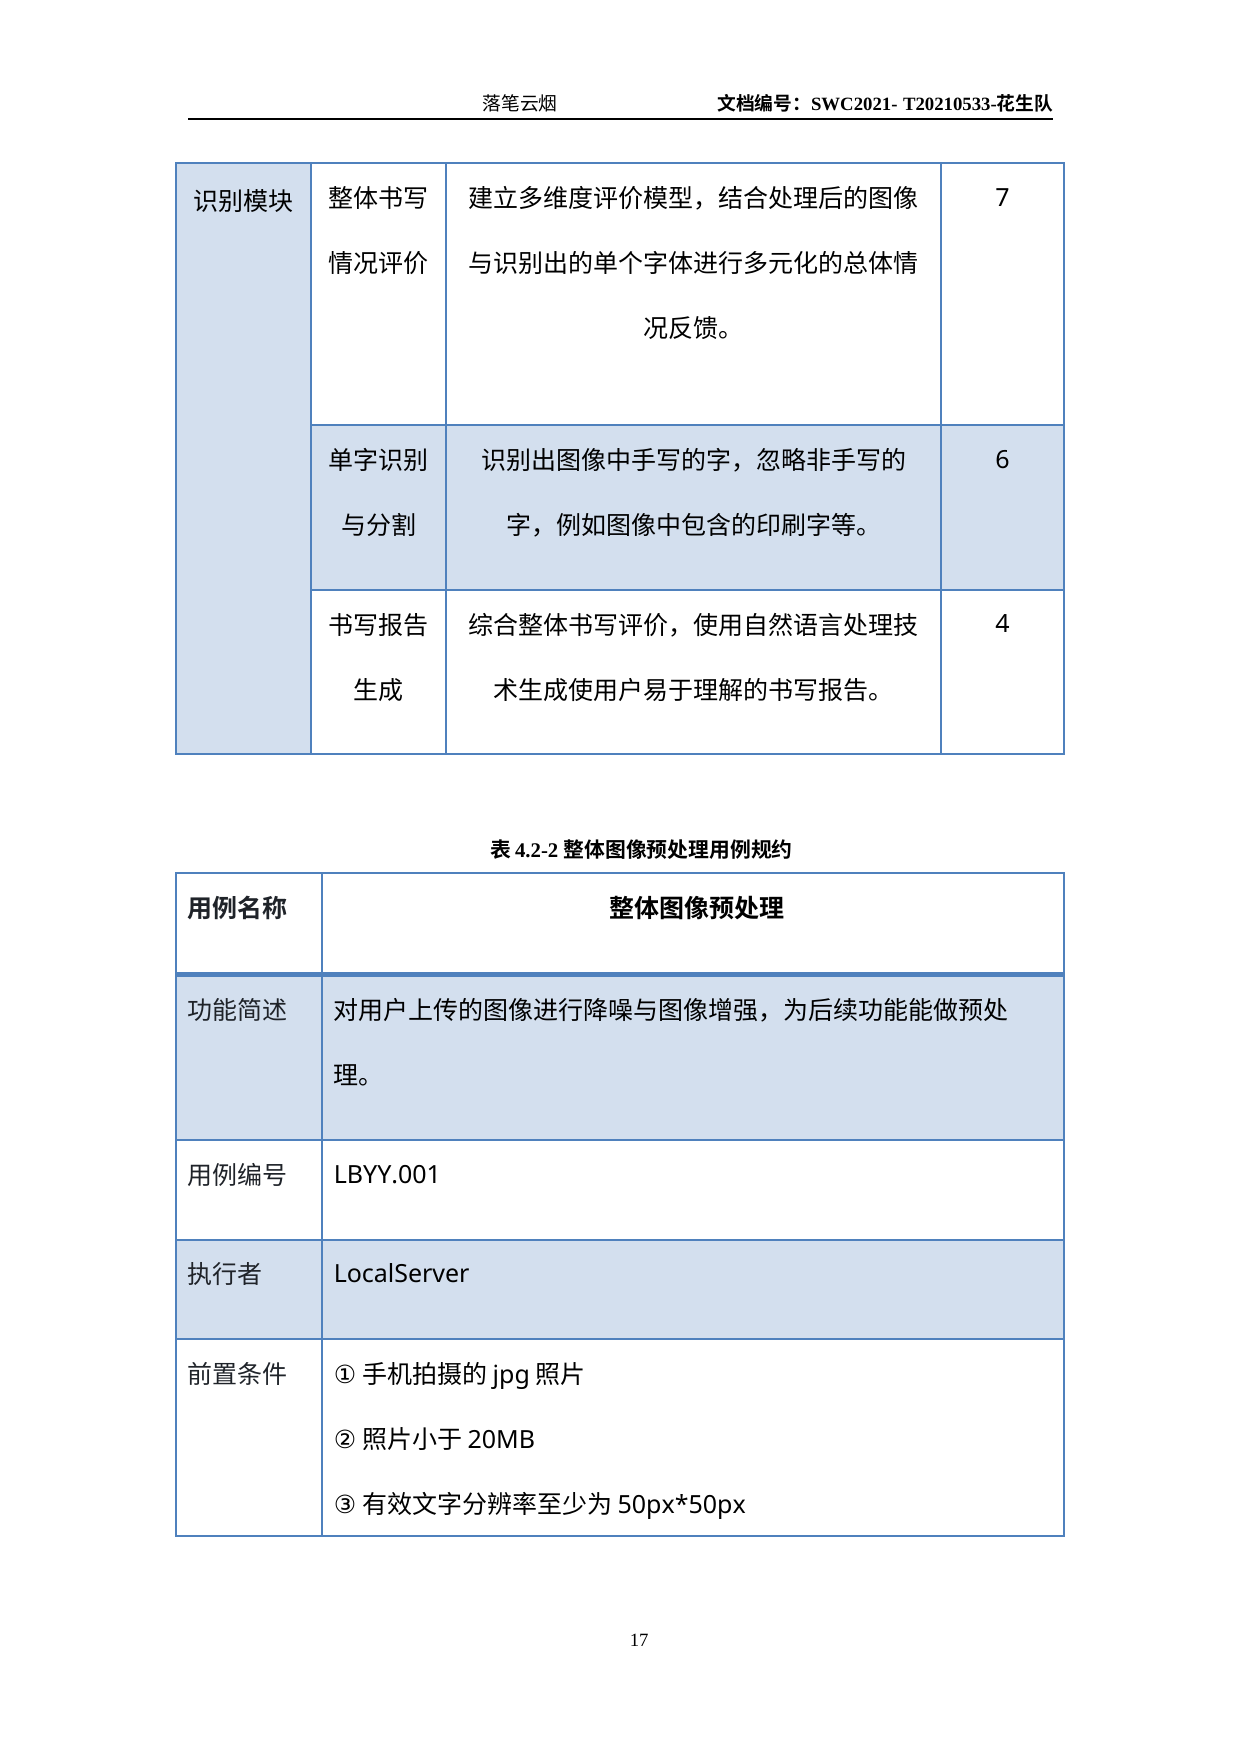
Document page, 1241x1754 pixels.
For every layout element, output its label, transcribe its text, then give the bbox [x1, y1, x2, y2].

table_cell 建立多维度评价模型，结合处理后的图像与识别出的单个字体进行多元化的总体情况反馈。 [447, 164, 940, 424]
table_cell 执行者 [177, 1241, 321, 1338]
table_cell 对用户上传的图像进行降噪与图像增强，为后续功能能做预处理。 [323, 977, 1063, 1139]
table_cell 4 [942, 591, 1063, 753]
table_cell 书写图像识别模块 [177, 164, 310, 753]
table_cell LBYY.001 [323, 1141, 1063, 1238]
text 表4.2-2 整体图像预处理用例规约 [187, 832, 1053, 865]
table_cell 用例编号 [177, 1141, 321, 1238]
table_cell 6 [942, 426, 1063, 589]
table_cell 识别出图像中手写的字，忽略非手写的字，例如图像中包含的印刷字等。 [447, 426, 940, 589]
table_cell LocalServer [323, 1241, 1063, 1338]
table_cell 7 [942, 164, 1063, 424]
table_cell 整体书写情况评价 [312, 164, 445, 424]
table_cell 单字识别与分割 [312, 426, 445, 589]
table_cell 前置条件 [177, 1340, 321, 1535]
table_cell 功能简述 [177, 977, 321, 1139]
table_header 用例名称 [177, 874, 321, 972]
table_header 整体图像预处理 [323, 874, 1063, 972]
table_cell 书写报告生成 [312, 591, 445, 753]
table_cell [323, 1340, 1063, 1535]
table_cell 综合整体书写评价，使用自然语言处理技术生成使用户易于理解的书写报告。 [447, 591, 940, 753]
